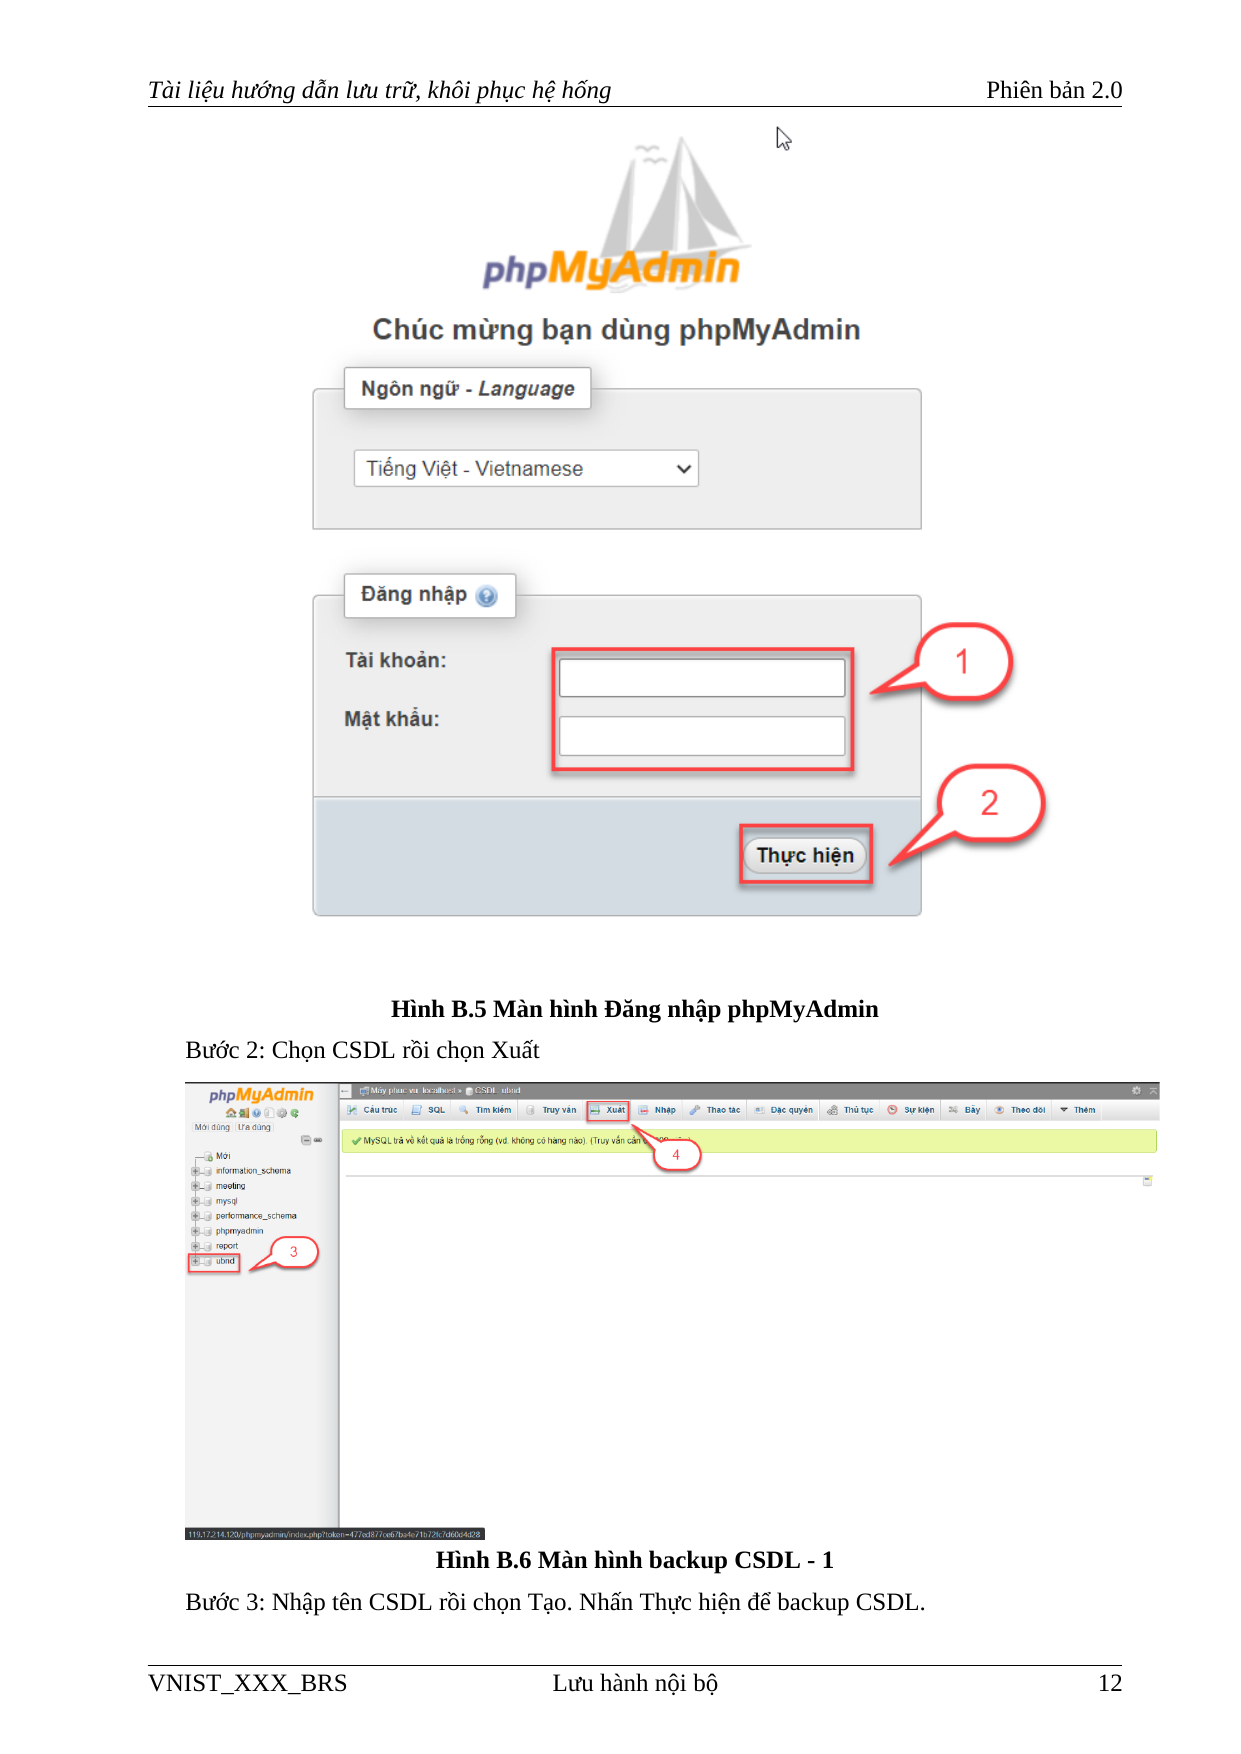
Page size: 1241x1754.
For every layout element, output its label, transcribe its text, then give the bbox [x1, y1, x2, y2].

picture [185, 1082, 1160, 1540]
text Hình B.6 Màn hình backup CSDL - 1 [148, 1545, 1122, 1574]
text Bước 2: Chọn CSDL rồi chọn Xuất [148, 1035, 1122, 1064]
text Bước 3: Nhập tên CSDL rồi chọn Tạo. Nhấn Thực hiện để backup CSDL. [185, 1587, 1122, 1615]
picture [185, 118, 1151, 989]
text Hình B.5 Màn hình Đăng nhập phpMyAdmin [148, 994, 1122, 1023]
